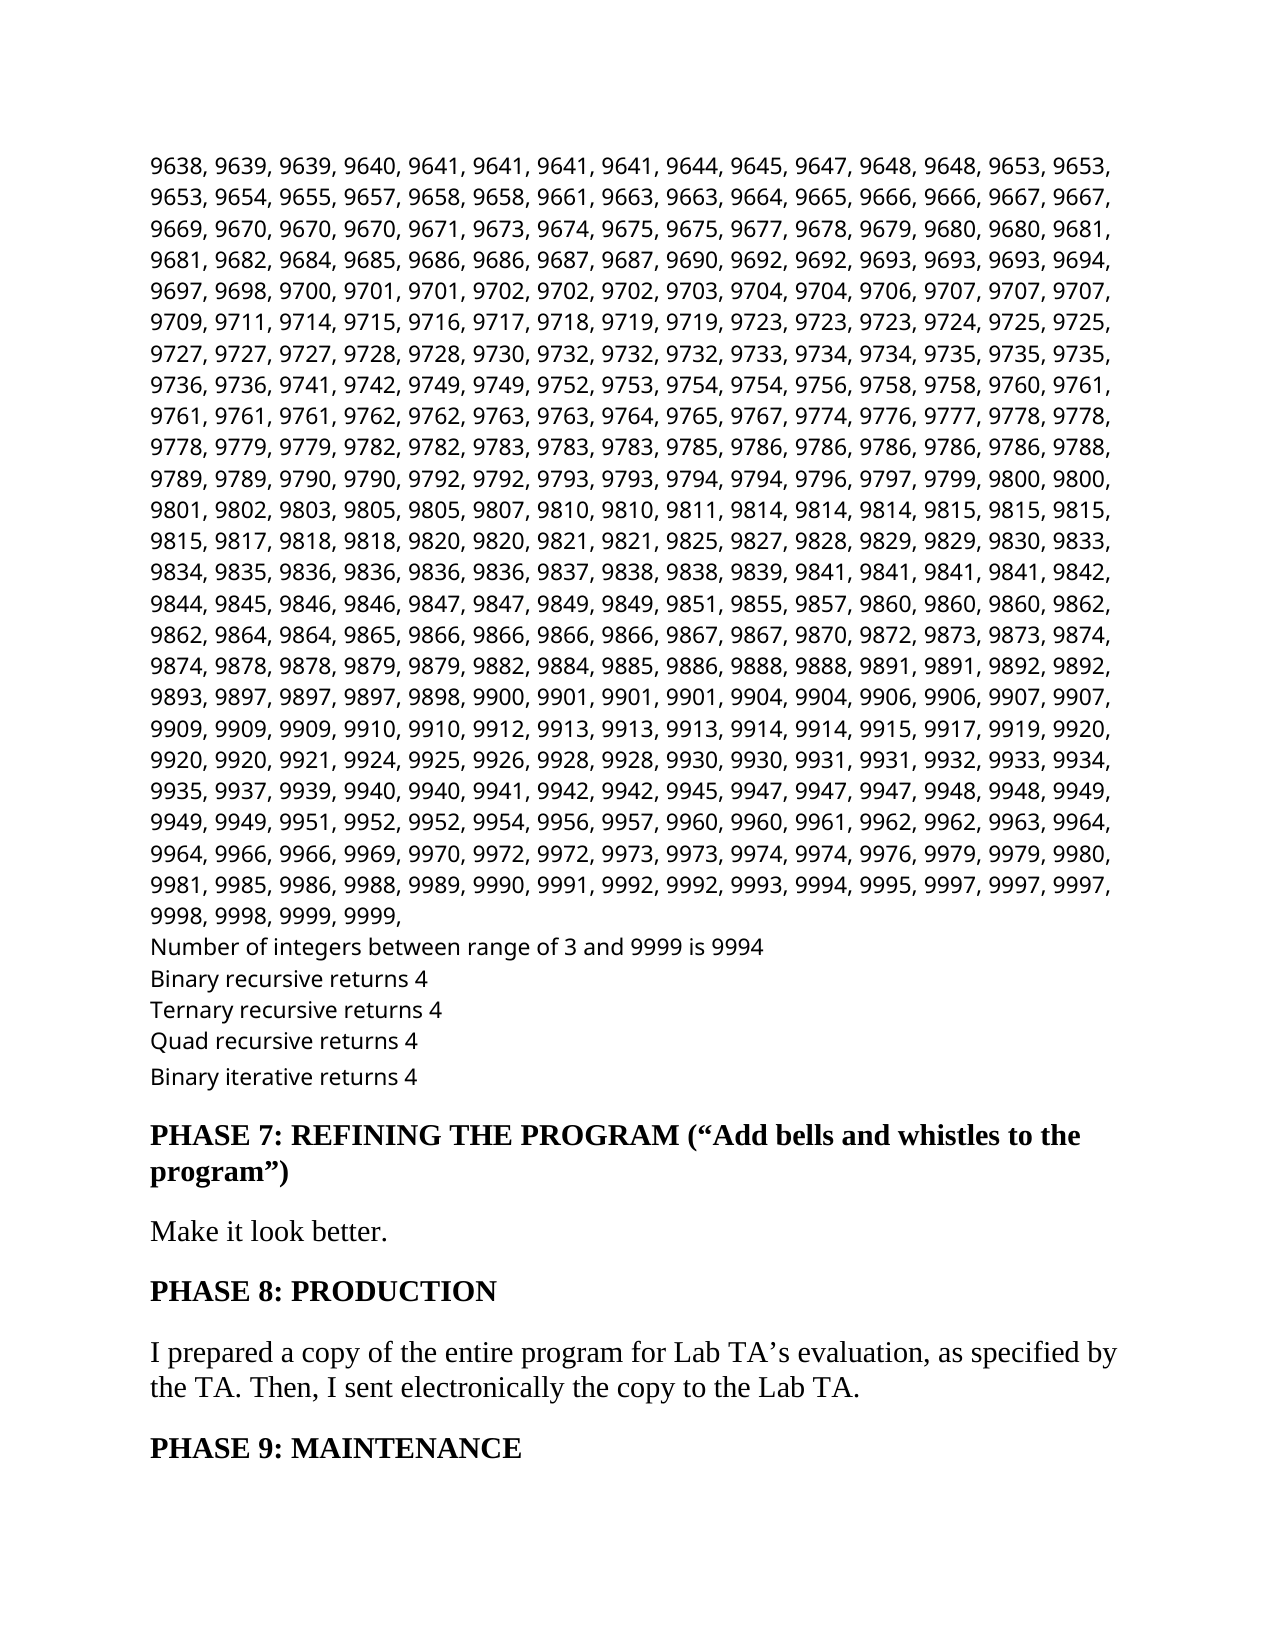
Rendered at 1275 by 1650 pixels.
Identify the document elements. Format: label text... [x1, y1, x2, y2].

text Make it look better. [150, 1212, 1125, 1248]
text Quad recursive returns 4 [150, 1025, 1125, 1056]
text I prepared a copy of the entire program for Lab TA’s evaluation, as specified by the TA. Then, I sent electronically the copy to the Lab TA. [150, 1333, 1125, 1404]
text PHASE 8: PRODUCTION [150, 1273, 1125, 1308]
text Binary iterative returns 4 [150, 1056, 1125, 1092]
text Ternary recursive returns 4 [150, 994, 1125, 1025]
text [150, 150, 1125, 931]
text PHASE 7: REFINING THE PROGRAM (“Add bells and whistles to the program”) [150, 1117, 1125, 1187]
text Binary recursive returns 4 [150, 962, 1125, 994]
text PHASE 9: MAINTENANCE [150, 1429, 1125, 1464]
text Number of integers between range of 3 and 9999 is 9994 [150, 931, 1125, 962]
